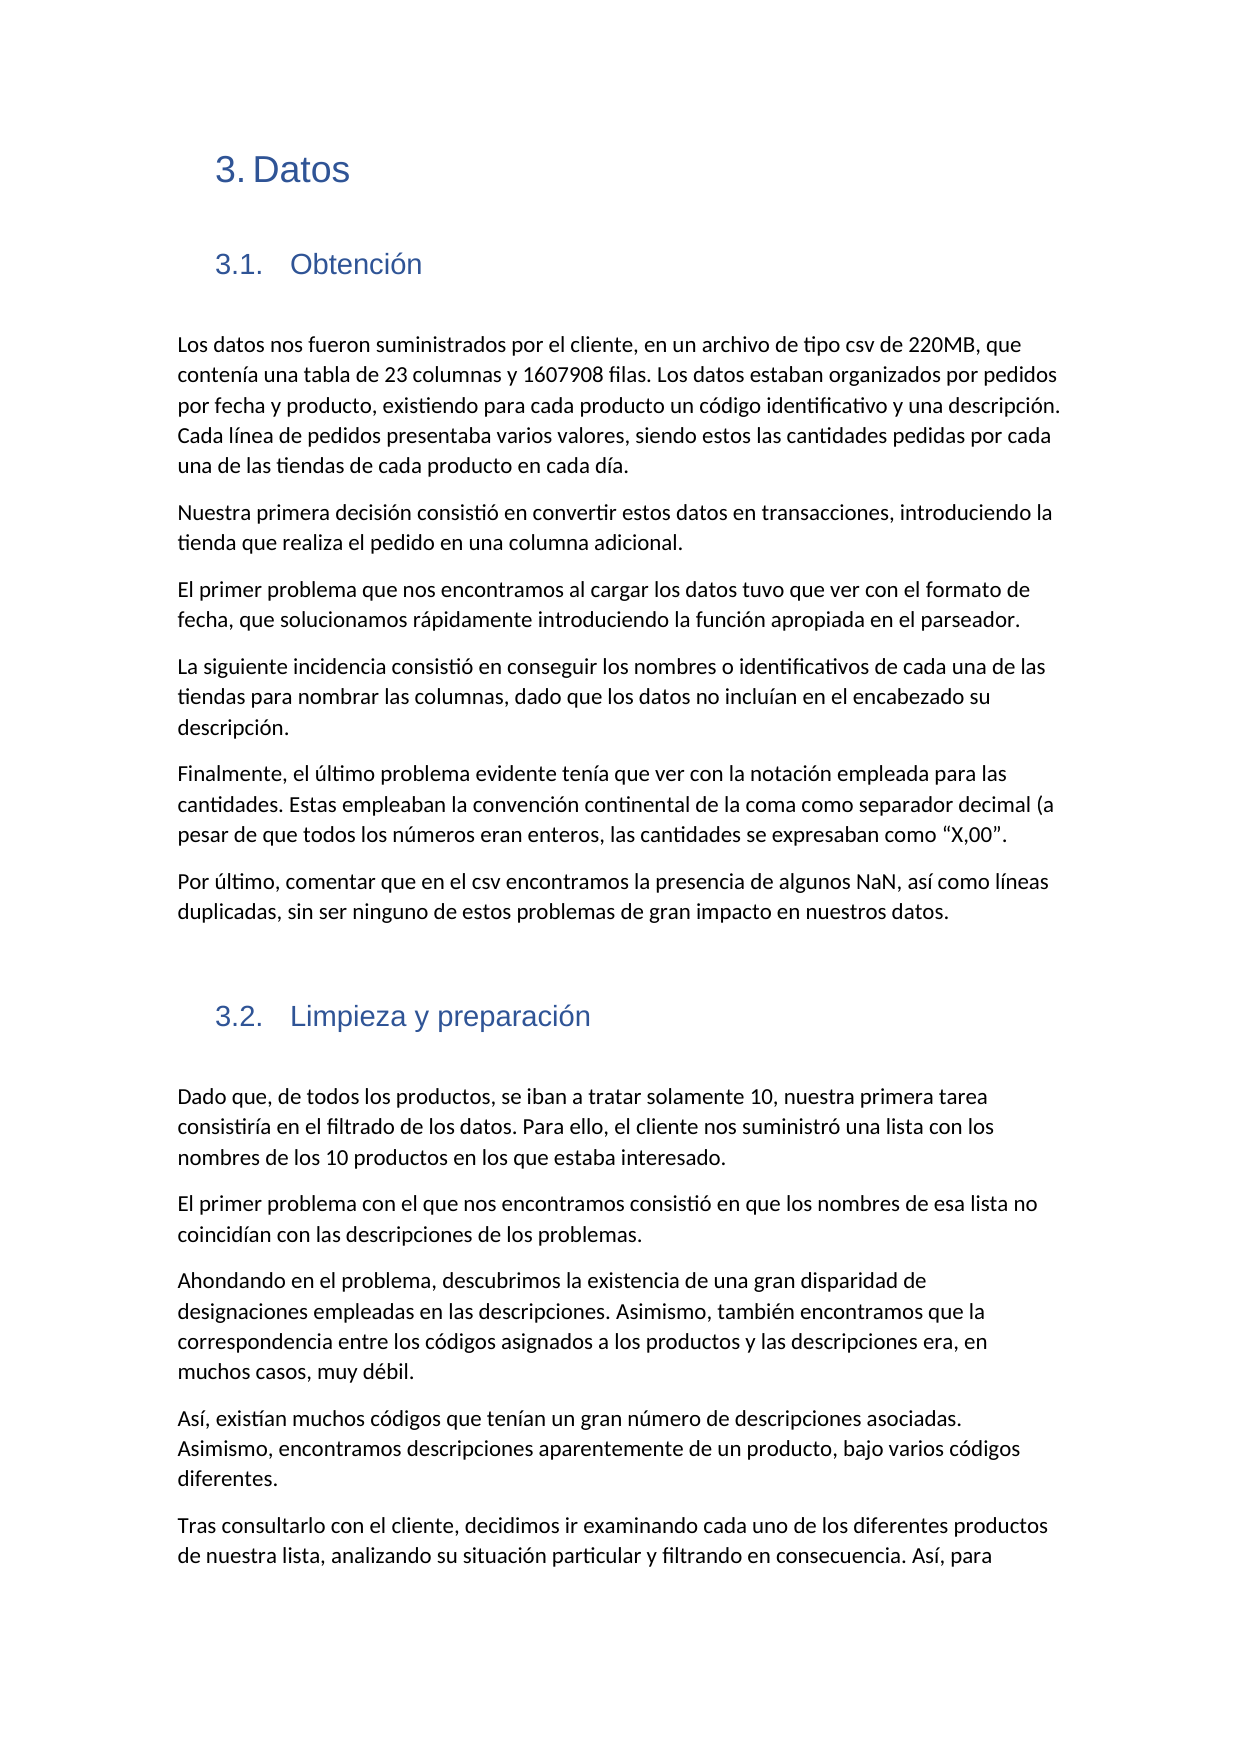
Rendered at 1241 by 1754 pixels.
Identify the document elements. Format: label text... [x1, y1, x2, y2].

subtitle Obtención [215, 247, 1063, 281]
text Por último, comentar que en el csv encontramos la presencia de algunos NaN, así como líneas duplicadas, sin ser ninguno de estos problemas de gran impacto en nuestros datos. [177, 867, 1063, 925]
text Así, existían muchos códigos que tenían un gran número de descripciones asociadas. Asimismo, encontramos descripciones aparentemente de un producto, bajo varios códigos diferentes. [177, 1404, 1063, 1492]
text Finalmente, el último problema evidente tenía que ver con la notación empleada para las cantidades. Estas empleaban la convención continental de la coma como separador decimal (a pesar de que todos los números eran enteros, las cantidades se expresaban como “X,00”. [177, 759, 1063, 848]
subtitle Limpieza y preparación [215, 999, 1063, 1033]
subtitle Datos [215, 148, 1063, 240]
text La siguiente incidencia consistió en conseguir los nombres o identificativos de cada una de las tiendas para nombrar las columnas, dado que los datos no incluían en el encabezado su descripción. [177, 652, 1063, 741]
text Dado que, de todos los productos, se iban a tratar solamente 10, nuestra primera tarea consistiría en el filtrado de los datos. Para ello, el cliente nos suministró una lista con los nombres de los 10 productos en los que estaba interesado. [177, 1082, 1063, 1171]
text Ahondando en el problema, descubrimos la existencia de una gran disparidad de designaciones empleadas en las descripciones. Asimismo, también encontramos que la correspondencia entre los códigos asignados a los productos y las descripciones era, en muchos casos, muy débil. [177, 1267, 1063, 1385]
text El primer problema con el que nos encontramos consistió en que los nombres de esa lista no coincidían con las descripciones de los problemas. [177, 1189, 1063, 1248]
text Los datos nos fueron suministrados por el cliente, en un archivo de tipo csv de 220MB, que contenía una tabla de 23 columnas y 1607908 filas. Los datos estaban organizados por pedidos por fecha y producto, existiendo para cada producto un código identificativo y una descripción. Cada línea de pedidos presentaba varios valores, siendo estos las cantidades pedidas por cada una de las tiendas de cada producto en cada día. [177, 330, 1063, 479]
text Nuestra primera decisión consistió en convertir estos datos en transacciones, introduciendo la tienda que realiza el pedido en una columna adicional. [177, 498, 1063, 556]
text El primer problema que nos encontramos al cargar los datos tuvo que ver con el formato de fecha, que solucionamos rápidamente introduciendo la función apropiada en el parseador. [177, 575, 1063, 633]
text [177, 1511, 1063, 1569]
